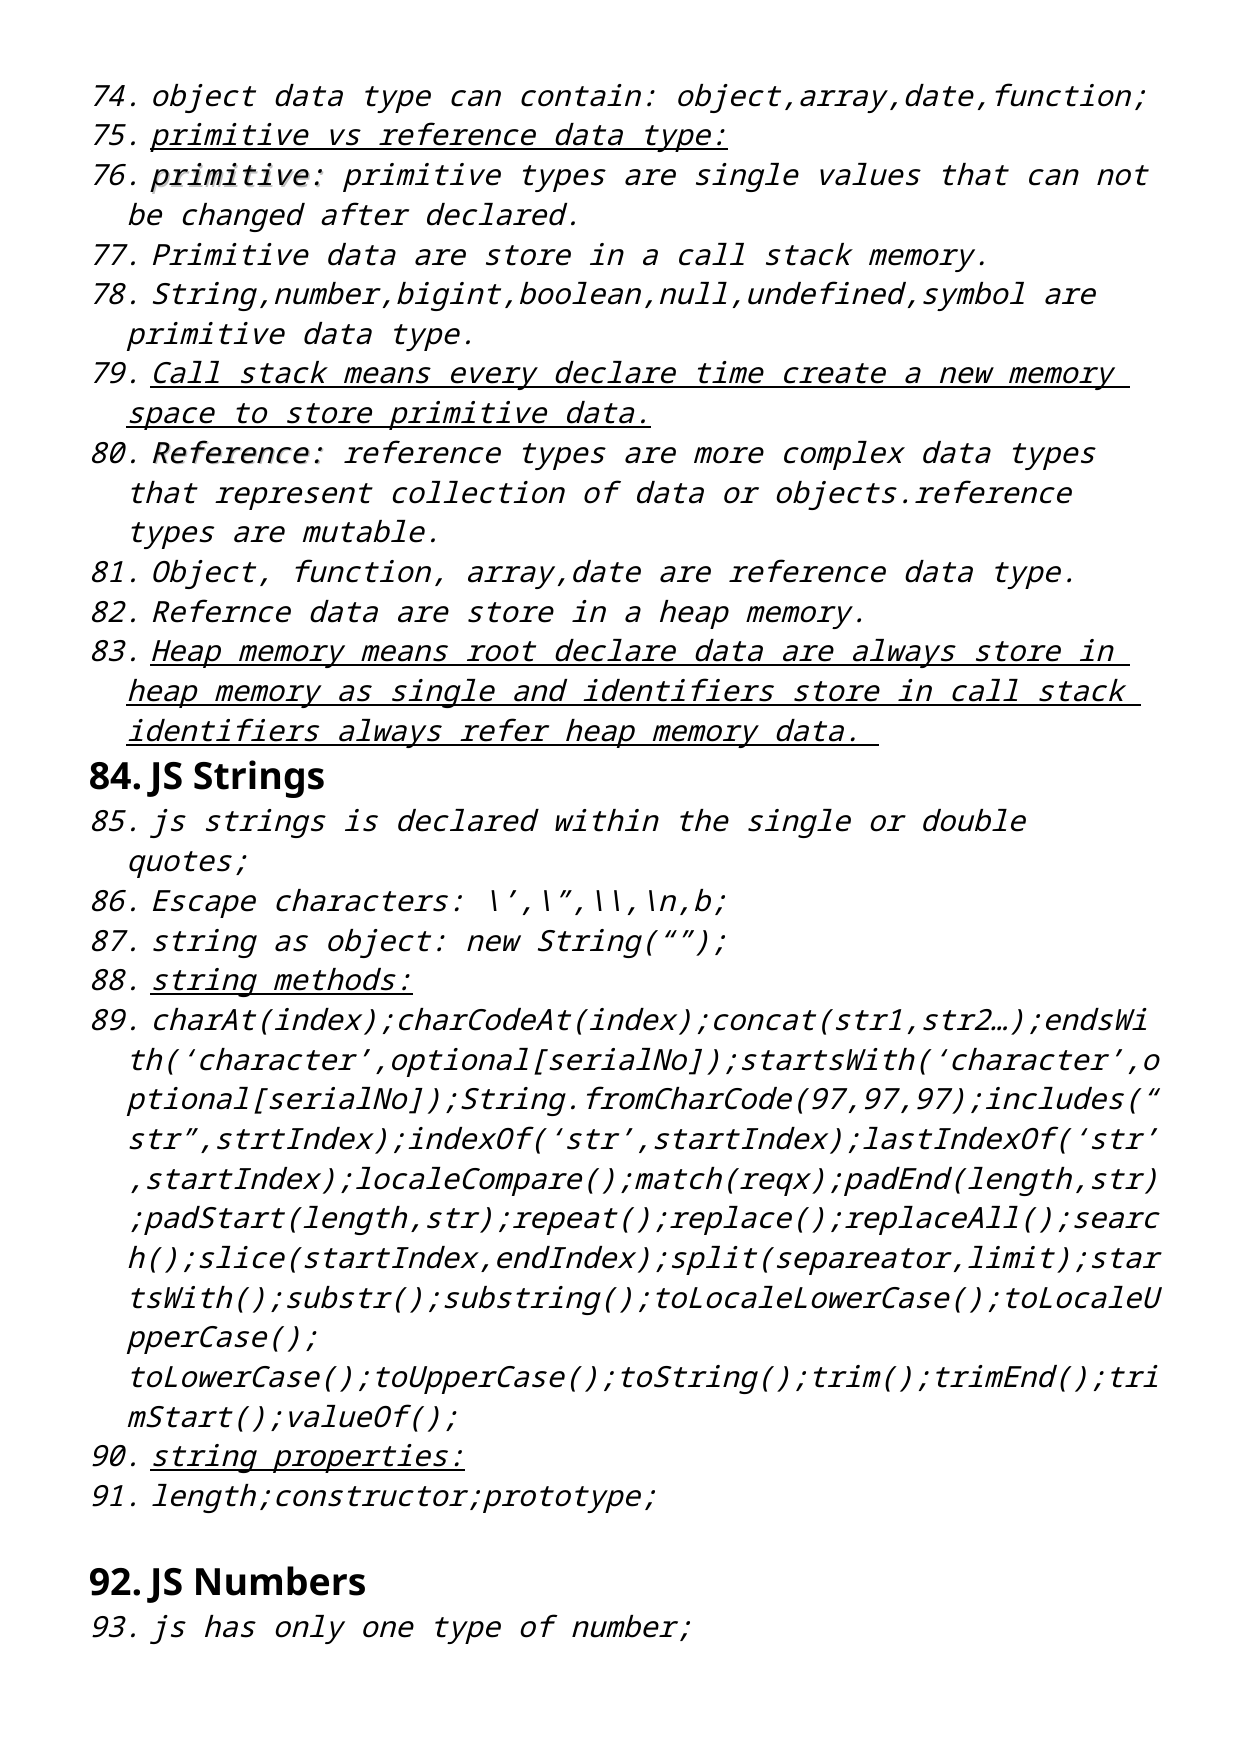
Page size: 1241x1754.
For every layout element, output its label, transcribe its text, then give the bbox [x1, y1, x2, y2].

list primitive: primitive types are single values that can not be changed after declared. [88, 154, 1165, 234]
list Reference: reference types are more complex data types that represent collection of data or objects.reference types are mutable. [88, 432, 1165, 551]
list js strings is declared within the single or double quotes; [88, 801, 1165, 880]
list primitive vs reference data type: [88, 115, 1165, 154]
list Object, function, array,date are reference data type. [88, 551, 1165, 591]
list Call stack means every declare time create a new memory space to store primitive data. [88, 353, 1165, 432]
list JS Strings [88, 750, 1165, 801]
list Refernce data are store in a heap memory. [88, 591, 1165, 631]
list string properties: [88, 1436, 1165, 1475]
list charAt(index);charCodeAt(index);concat(str1,str2…);endsWith(‘character’,optional[serialNo]);startsWith(‘character’,optional[serialNo]);String.fromCharCode(97,97,97);includes(“str”,strtIndex);indexOf(‘str’,startIndex);lastIndexOf(‘str’,startIndex);localeCompare();match(reqx);padEnd(length,str);padStart(length,str);repeat();replace();replaceAll();search();slice(startIndex,endIndex);split(separeator,limit);startsWith();substr();substring();toLocaleLowerCase();toLocaleUpperCase(); toLowerCase();toUpperCase();toString();trim();trimEnd();trimStart();valueOf(); [88, 999, 1165, 1436]
list string as object: new String(“”); [88, 920, 1165, 959]
list js has only one type of number; [88, 1606, 1165, 1646]
list Heap memory means root declare data are always store in heap memory as single and identifiers store in call stack identifiers always refer heap memory data. [88, 631, 1165, 750]
list String,number,bigint,boolean,null,undefined,symbol are primitive data type. [88, 273, 1165, 353]
list object data type can contain: object,array,date,function; [88, 75, 1165, 115]
list length;constructor;prototype; [88, 1475, 1165, 1515]
list Primitive data are store in a call stack memory. [88, 234, 1165, 273]
list JS Numbers [88, 1555, 1165, 1606]
list string methods: [88, 959, 1165, 999]
list Escape characters: \’,\”,\\,\n,b; [88, 880, 1165, 920]
